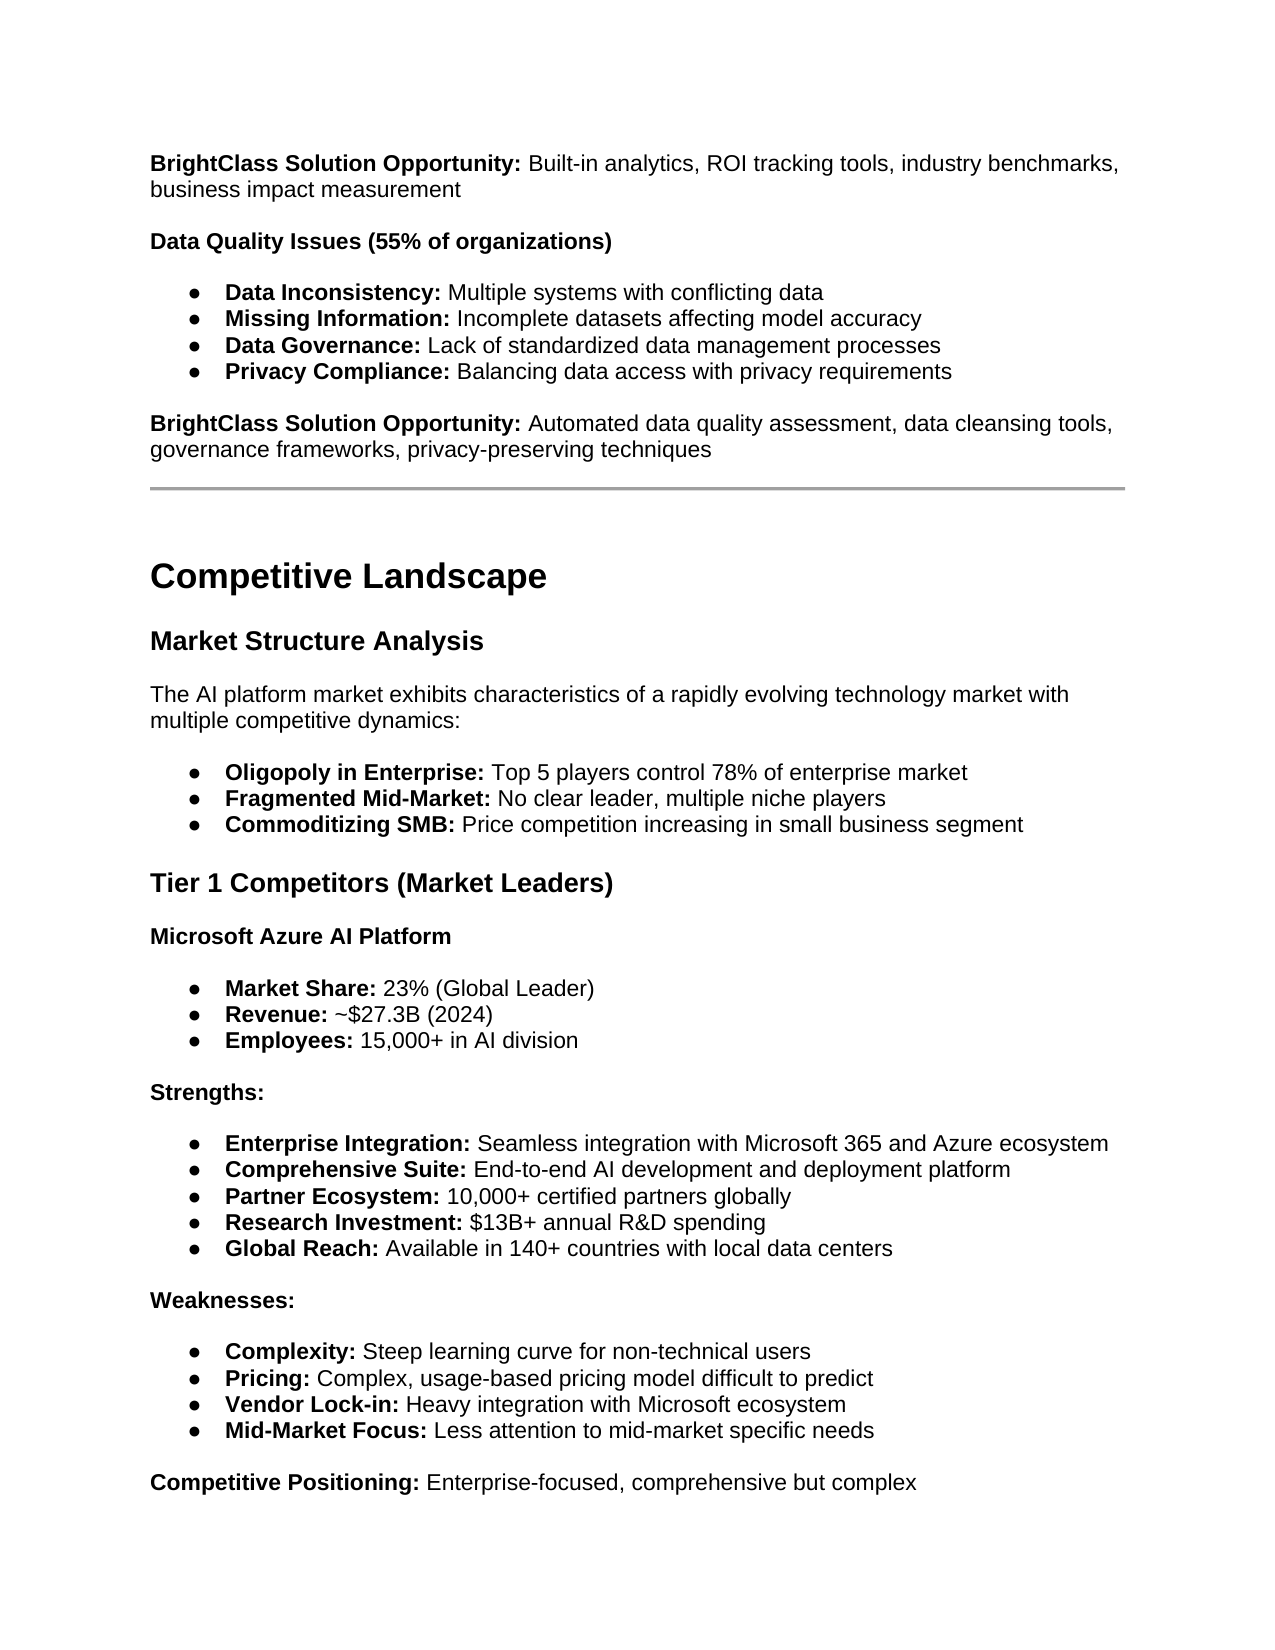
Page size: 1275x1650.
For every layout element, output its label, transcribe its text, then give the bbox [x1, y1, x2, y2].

text BrightClass Solution Opportunity: Automated data quality assessment, data cleansing tools, governance frameworks, privacy-preserving techniques [150, 409, 1125, 462]
list Fragmented Mid-Market: No clear leader, multiple niche players [187, 785, 1125, 811]
list Enterprise Integration: Seamless integration with Microsoft 365 and Azure ecosystem [187, 1130, 1125, 1156]
subtitle Data Quality Issues (55% of organizations) [150, 228, 1125, 254]
list Employees: 15,000+ in AI division [187, 1027, 1125, 1054]
text Competitive Positioning: Enterprise-focused, comprehensive but complex [150, 1468, 1125, 1495]
list Complexity: Steep learning curve for non-technical users [187, 1338, 1125, 1364]
subtitle Microsoft Azure AI Platform [150, 923, 1125, 949]
list Oligopoly in Enterprise: Top 5 players control 78% of enterprise market [187, 759, 1125, 785]
subtitle Tier 1 Competitors (Market Leaders) [150, 867, 1125, 898]
subtitle Competitive Landscape [150, 555, 1125, 596]
subtitle Market Structure Analysis [150, 625, 1125, 656]
list Market Share: 23% (Global Leader) [187, 974, 1125, 1001]
text The AI platform market exhibits characteristics of a rapidly evolving technology market with multiple competitive dynamics: [150, 681, 1125, 734]
text BrightClass Solution Opportunity: Built-in analytics, ROI tracking tools, industry benchmarks, business impact measurement [150, 150, 1125, 203]
list Data Inconsistency: Multiple systems with conflicting data [187, 279, 1125, 305]
list Global Reach: Available in 140+ countries with local data centers [187, 1235, 1125, 1262]
list Missing Information: Incomplete datasets affecting model accuracy [187, 305, 1125, 332]
list Commoditizing SMB: Price competition increasing in small business segment [187, 811, 1125, 838]
list Mid-Market Focus: Less attention to mid-market specific needs [187, 1417, 1125, 1443]
list Vendor Lock-in: Heavy integration with Microsoft ecosystem [187, 1391, 1125, 1417]
list Research Investment: $13B+ annual R&D spending [187, 1209, 1125, 1235]
list Privacy Compliance: Balancing data access with privacy requirements [187, 358, 1125, 384]
text Strengths: [150, 1079, 1125, 1105]
list Comprehensive Suite: End-to-end AI development and deployment platform [187, 1156, 1125, 1183]
list Revenue: ~$27.3B (2024) [187, 1001, 1125, 1027]
list Partner Ecosystem: 10,000+ certified partners globally [187, 1183, 1125, 1209]
list Pricing: Complex, usage-based pricing model difficult to predict [187, 1364, 1125, 1391]
text Weaknesses: [150, 1287, 1125, 1313]
list Data Governance: Lack of standardized data management processes [187, 332, 1125, 358]
